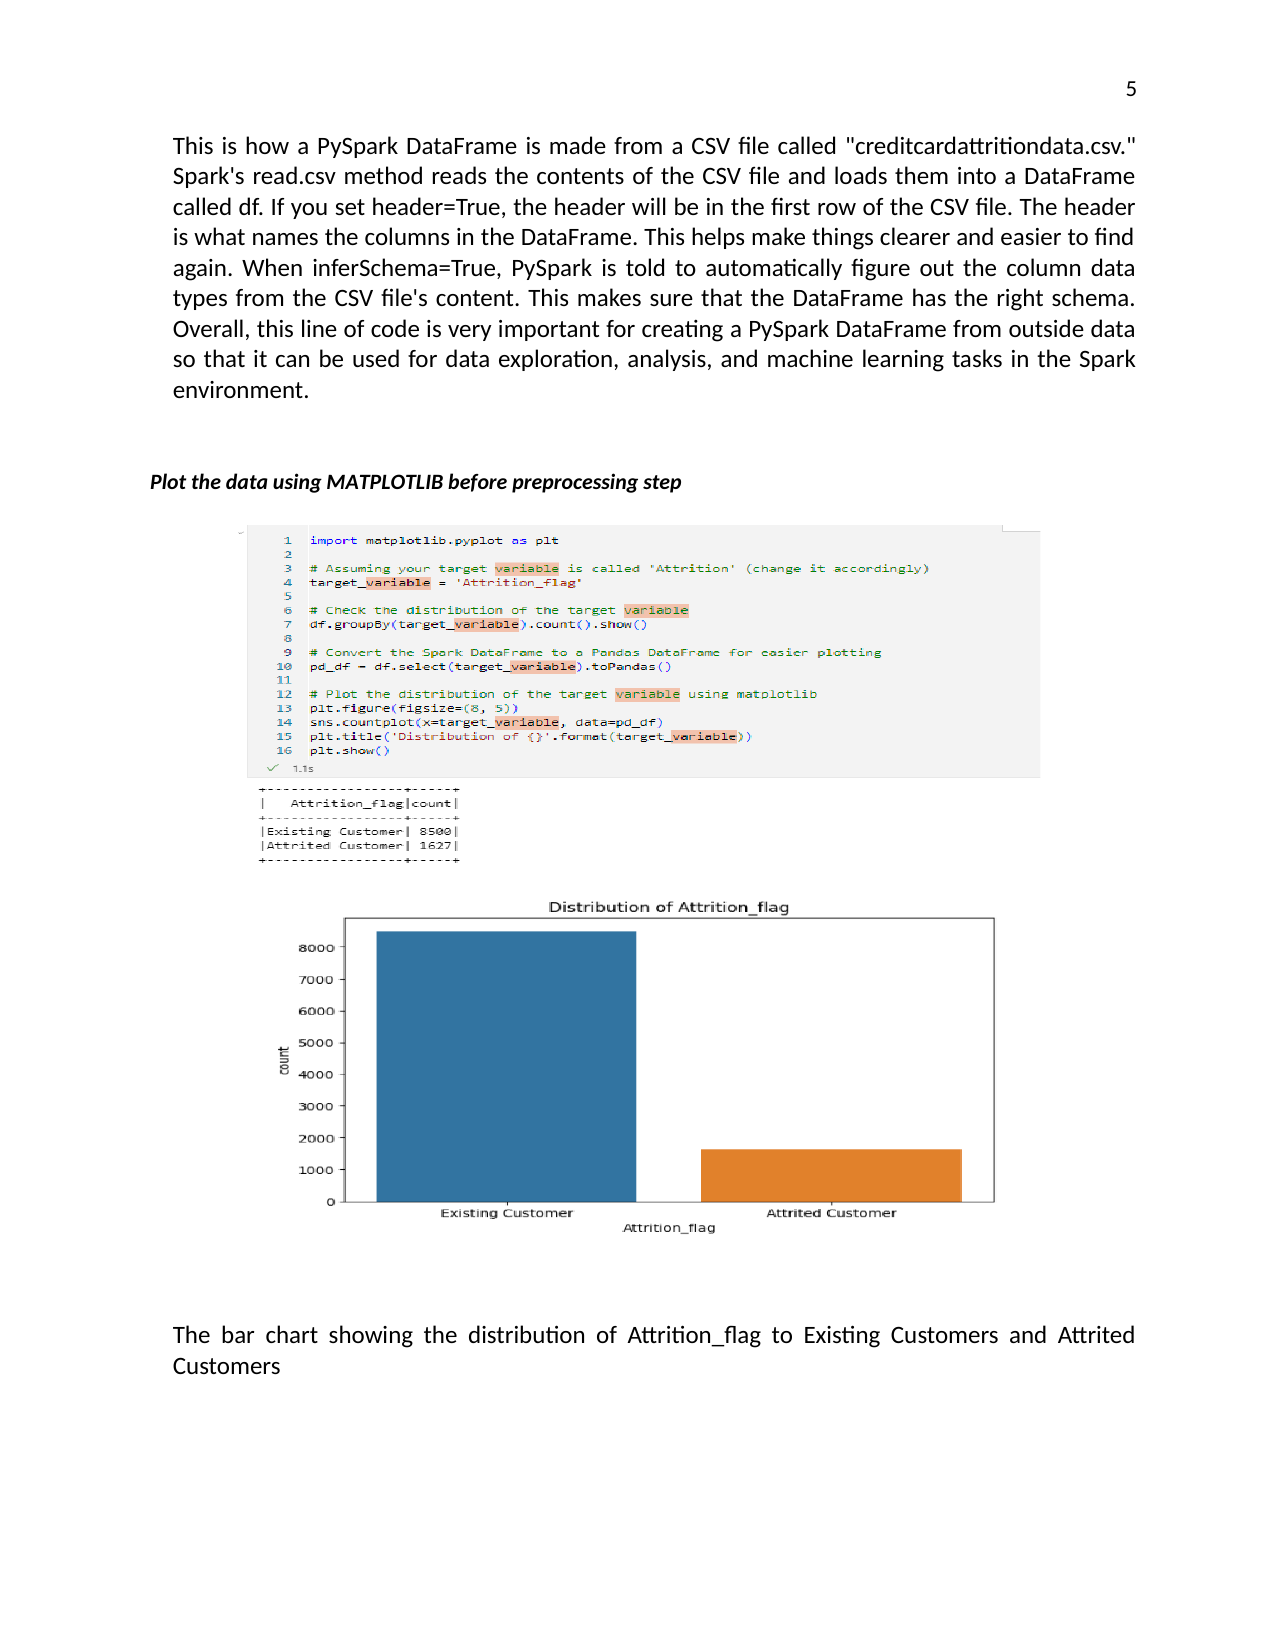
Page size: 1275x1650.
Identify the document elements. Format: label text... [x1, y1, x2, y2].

list This is how a PySpark DataFrame is made from a CSV file called "creditcardattritiondata.csv." Spark's read.csv method reads the contents of the CSV file and loads them into a DataFrame called df. If you set header=True, the header will be in the first row of the CSV file. The header is what names the columns in the DataFrame. This helps make things clearer and easier to find again. When inferSchema=True, PySpark is told to automatically figure out the column data types from the CSV file's content. This makes sure that the DataFrame has the right schema. Overall, this line of code is very important for creating a PySpark DataFrame from outside data so that it can be used for data exploration, analysis, and machine learning tasks in the Spark environment. [173, 130, 1137, 404]
list The bar chart showing the distribution of Attrition_flag to Existing Customers and Attrited Customers [173, 1319, 1137, 1380]
picture [237, 525, 1041, 1235]
text Plot the data using MATPLOTLIB before preprocessing step [150, 466, 1137, 495]
